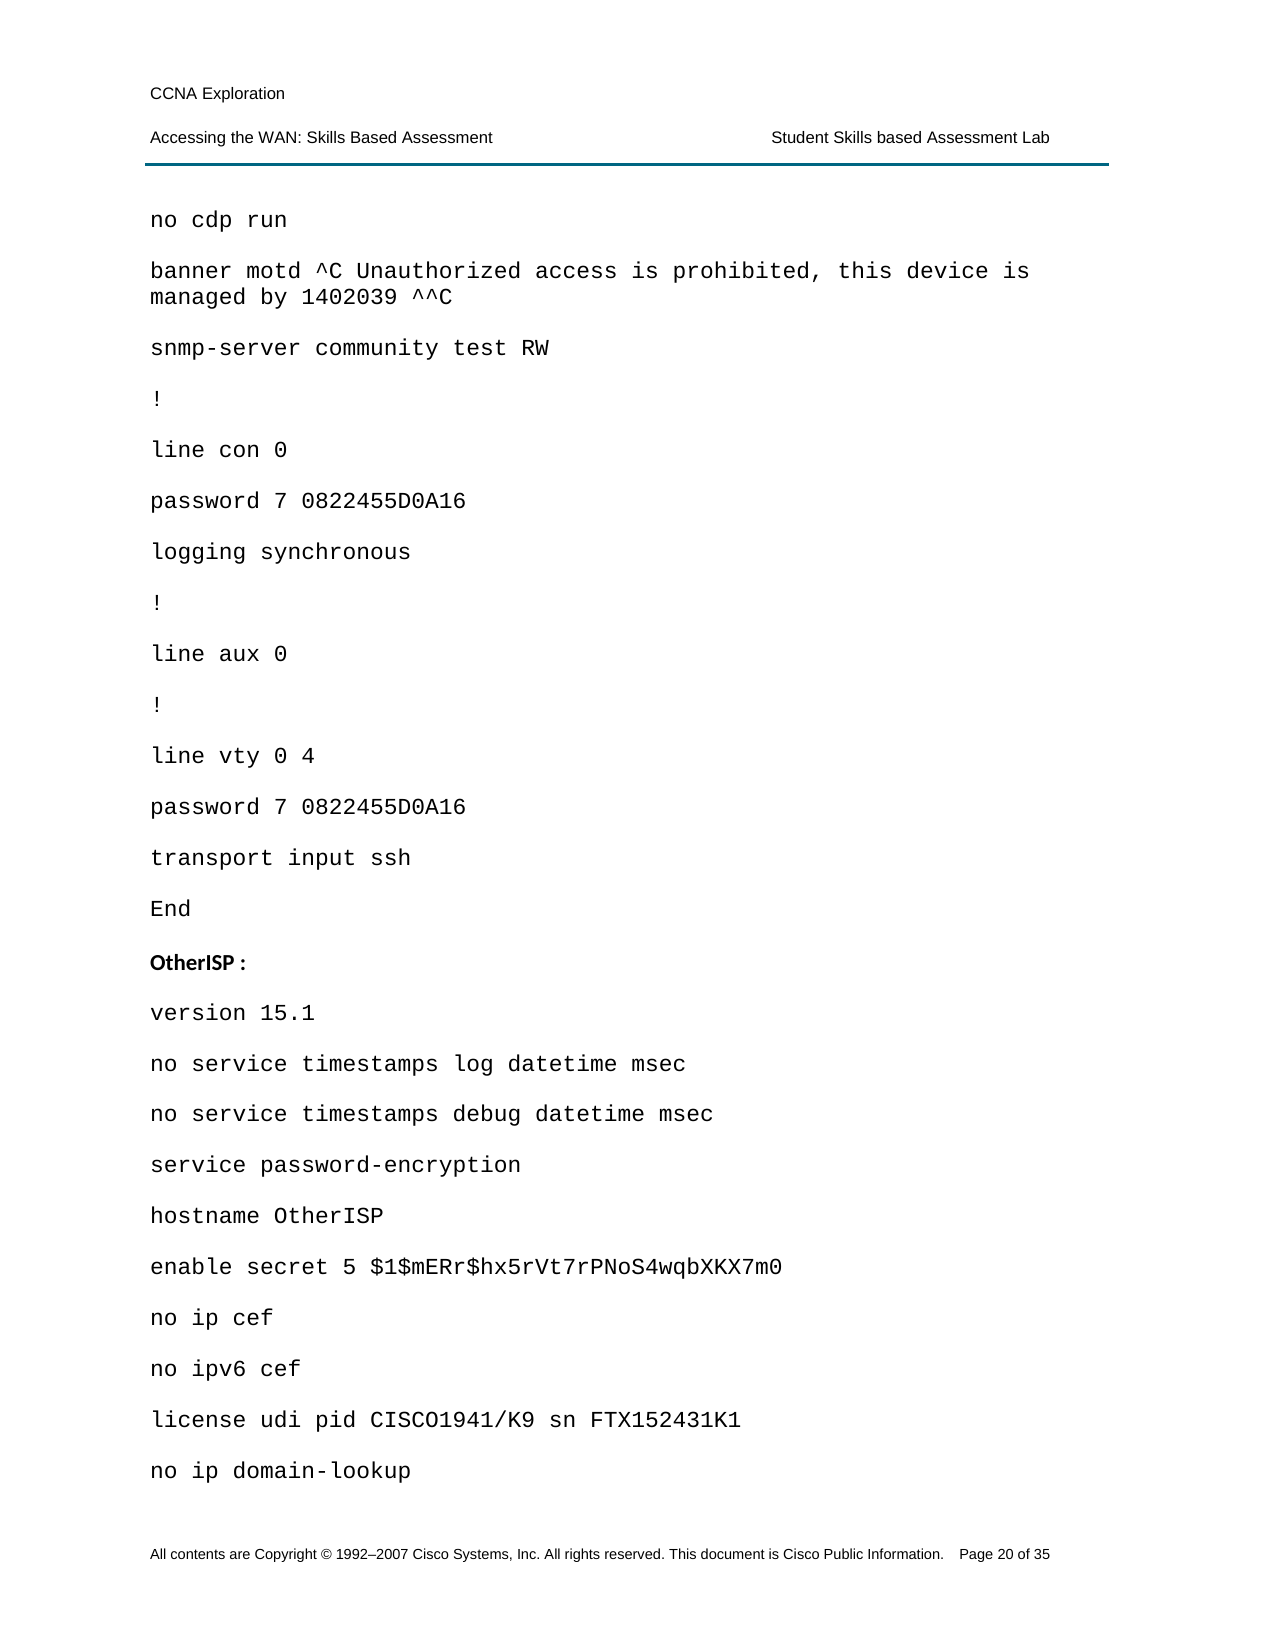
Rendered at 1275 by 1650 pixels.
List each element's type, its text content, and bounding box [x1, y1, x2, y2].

text line aux 0 [150, 642, 1125, 668]
text no service timestamps debug datetime msec [150, 1103, 1125, 1129]
text ! [150, 388, 1125, 413]
text logging synchronous [150, 540, 1125, 566]
text banner motd ^C Unauthorized access is prohibited, this device is managed by 1402039 ^^C [150, 260, 1125, 312]
text enable secret 5 $1$mERr$hx5rVt7rPNoS4wqbXKX7m0 [150, 1256, 1125, 1282]
text line vty 0 4 [150, 744, 1125, 770]
text license udi pid CISCO1941/K9 sn FTX152431K1 [150, 1408, 1125, 1434]
text line con 0 [150, 438, 1125, 464]
text ! [150, 591, 1125, 617]
text no cdp run [150, 209, 1125, 235]
text no ip cef [150, 1307, 1125, 1332]
text End [150, 897, 1125, 923]
text hostname OtherISP [150, 1205, 1125, 1231]
text no ipv6 cef [150, 1357, 1125, 1383]
text version 15.1 [150, 1001, 1125, 1027]
text no ip domain-lookup [150, 1459, 1125, 1485]
text OtherISP : [150, 948, 1125, 976]
text service password-encryption [150, 1154, 1125, 1180]
text password 7 0822455D0A16 [150, 795, 1125, 821]
text password 7 0822455D0A16 [150, 489, 1125, 515]
text no service timestamps log datetime msec [150, 1052, 1125, 1078]
text snmp-server community test RW [150, 337, 1125, 363]
text ! [150, 693, 1125, 719]
text transport input ssh [150, 846, 1125, 872]
